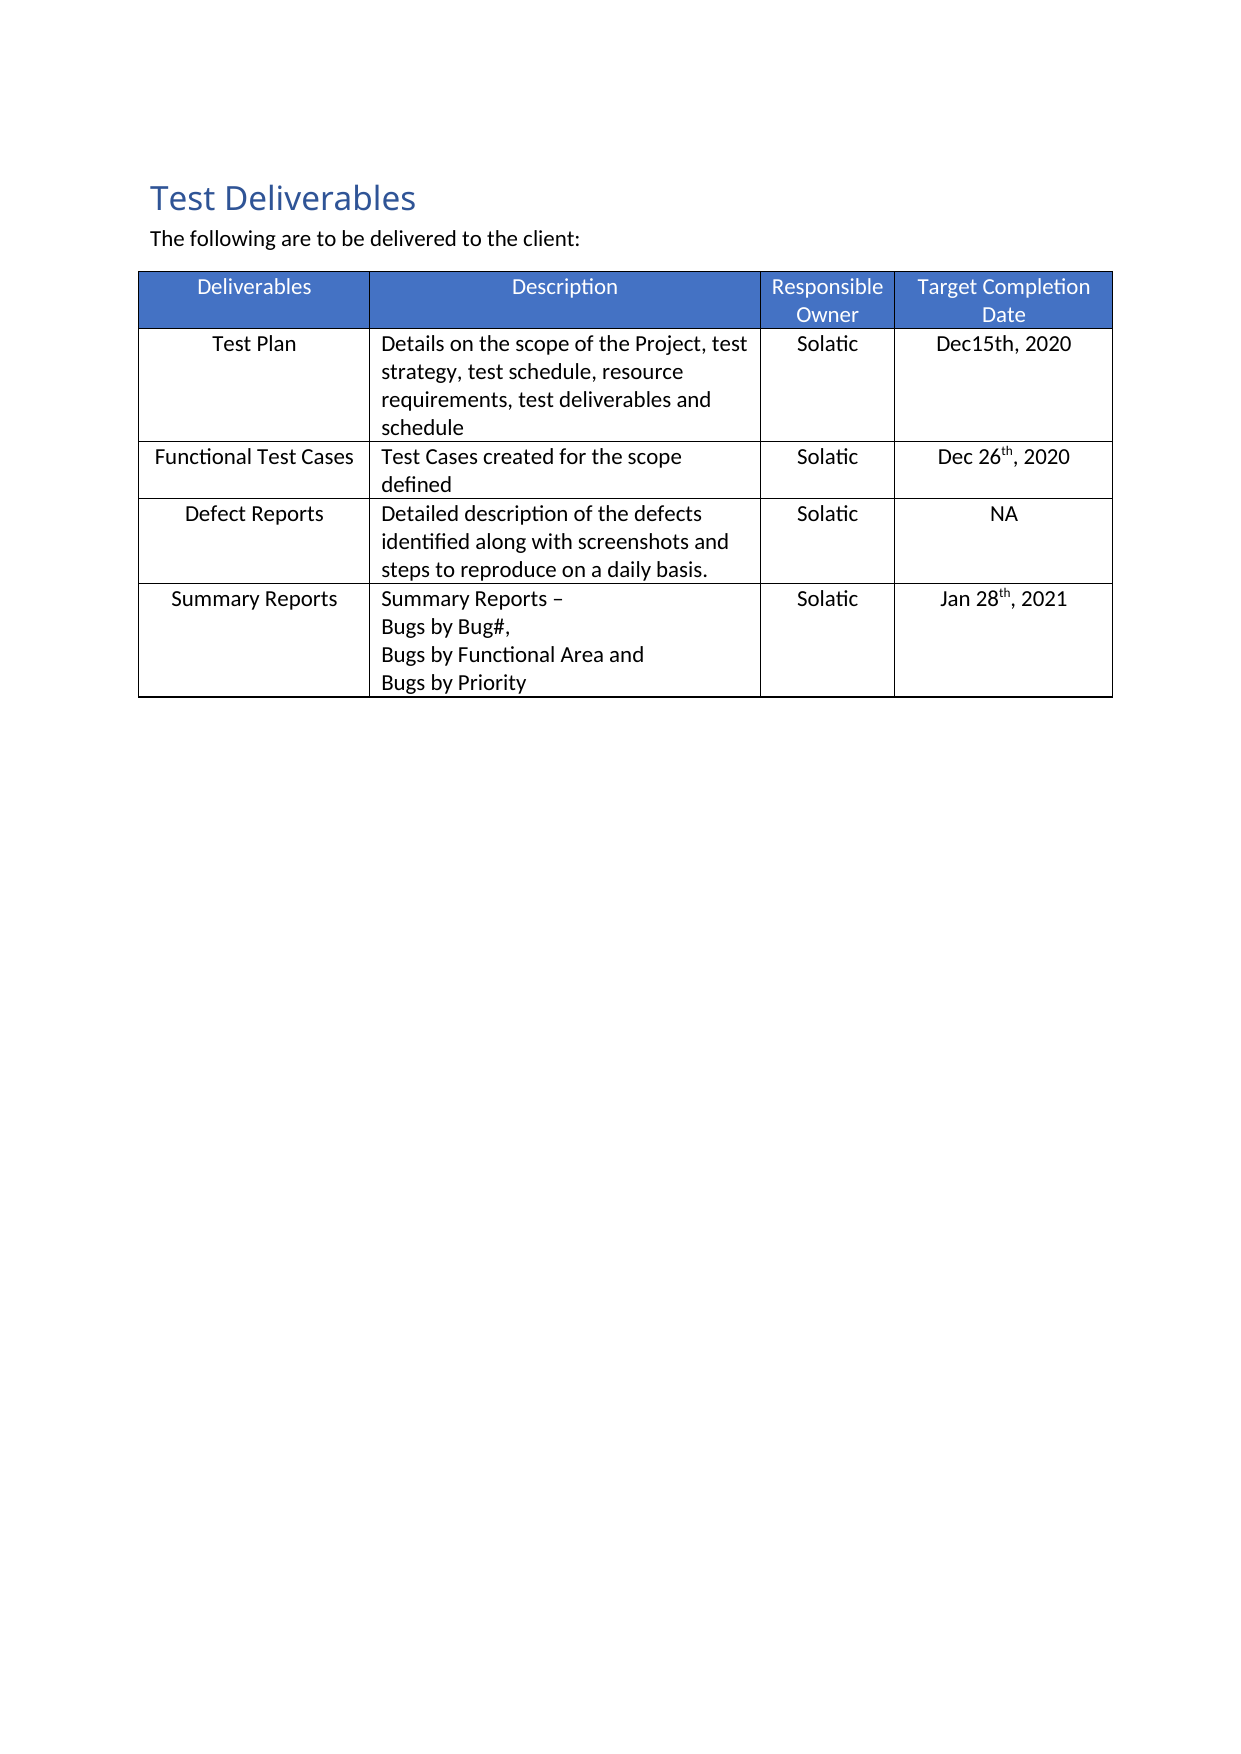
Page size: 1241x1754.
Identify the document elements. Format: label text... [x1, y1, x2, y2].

table_cell Functional Test Cases [139, 442, 369, 498]
table_cell Solatic [761, 329, 894, 441]
table_cell Dec 26th, 2020 [895, 442, 1112, 498]
table_cell Summary Reports – Bugs by Bug#, Bugs by Functional Area and Bugs by Priority [370, 584, 760, 696]
table_header Responsible Owner [761, 272, 894, 328]
text The following are to be delivered to the client: [150, 224, 1090, 252]
table_cell Summary Reports [139, 584, 369, 696]
table_cell Dec15th, 2020 [895, 329, 1112, 441]
table_cell NA [895, 499, 1112, 583]
table_cell Defect Reports [139, 499, 369, 583]
table_header Target Completion Date [895, 272, 1112, 328]
subtitle Test Deliverables [150, 175, 1090, 220]
table_header Deliverables [139, 272, 369, 328]
table_cell Solatic [761, 442, 894, 498]
table_header Description [370, 272, 760, 328]
table_cell Details on the scope of the Project, test strategy, test schedule, resource requirements, test deliverables and schedule [370, 329, 760, 441]
table_cell Test Cases created for the scope defined [370, 442, 760, 498]
table_cell Solatic [761, 499, 894, 583]
table_cell Test Plan [139, 329, 369, 441]
table_cell Jan 28th, 2021 [895, 584, 1112, 696]
table_cell Detailed description of the defects identified along with screenshots and steps to reproduce on a daily basis. [370, 499, 760, 583]
table_cell Solatic [761, 584, 894, 696]
